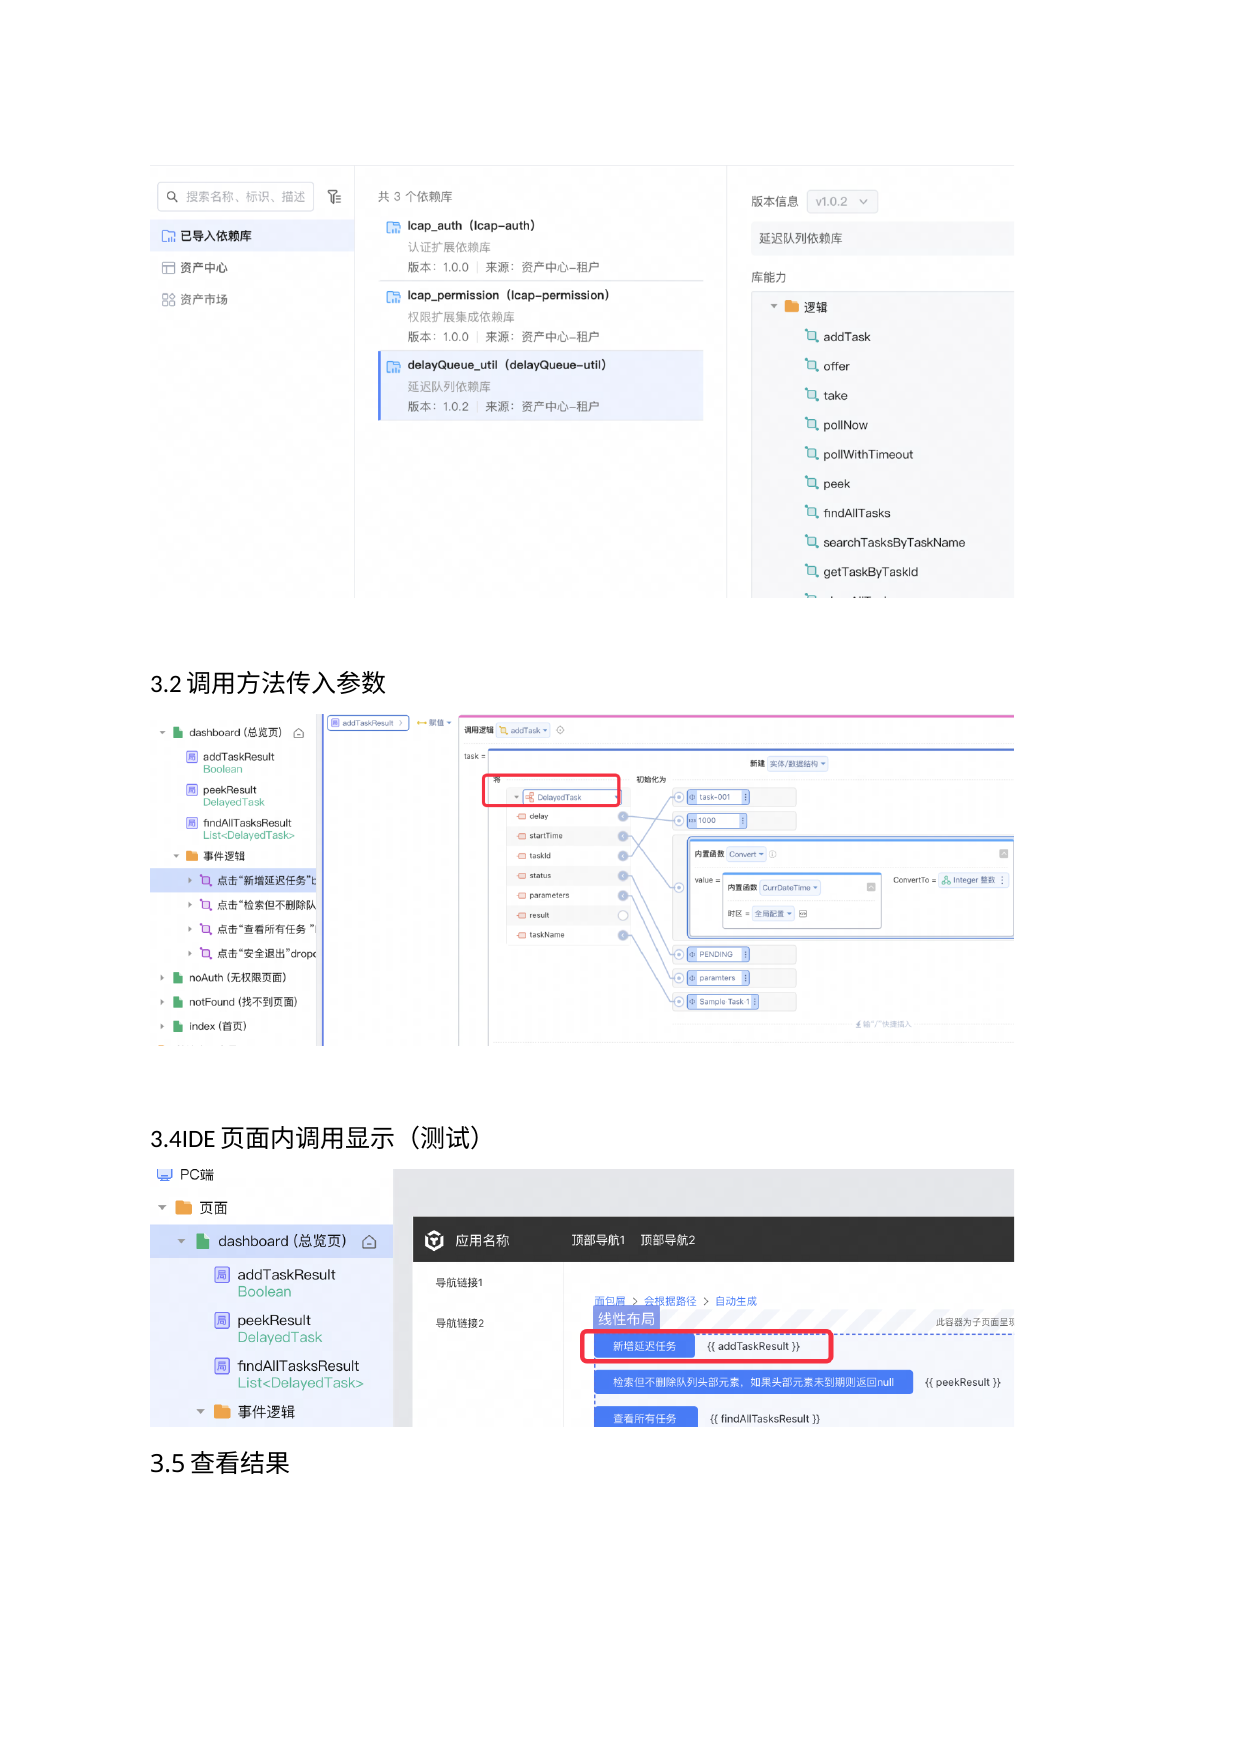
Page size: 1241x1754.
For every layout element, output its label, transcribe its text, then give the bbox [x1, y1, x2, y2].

picture [150, 162, 1015, 598]
picture [150, 1169, 1015, 1427]
text 3.5查看结果 [150, 1429, 1090, 1494]
list 3.4IDE页面内调用显示（测试） [150, 1104, 1090, 1169]
list 3.2调用方法传入参数 [150, 649, 1090, 714]
picture [150, 714, 1014, 1046]
